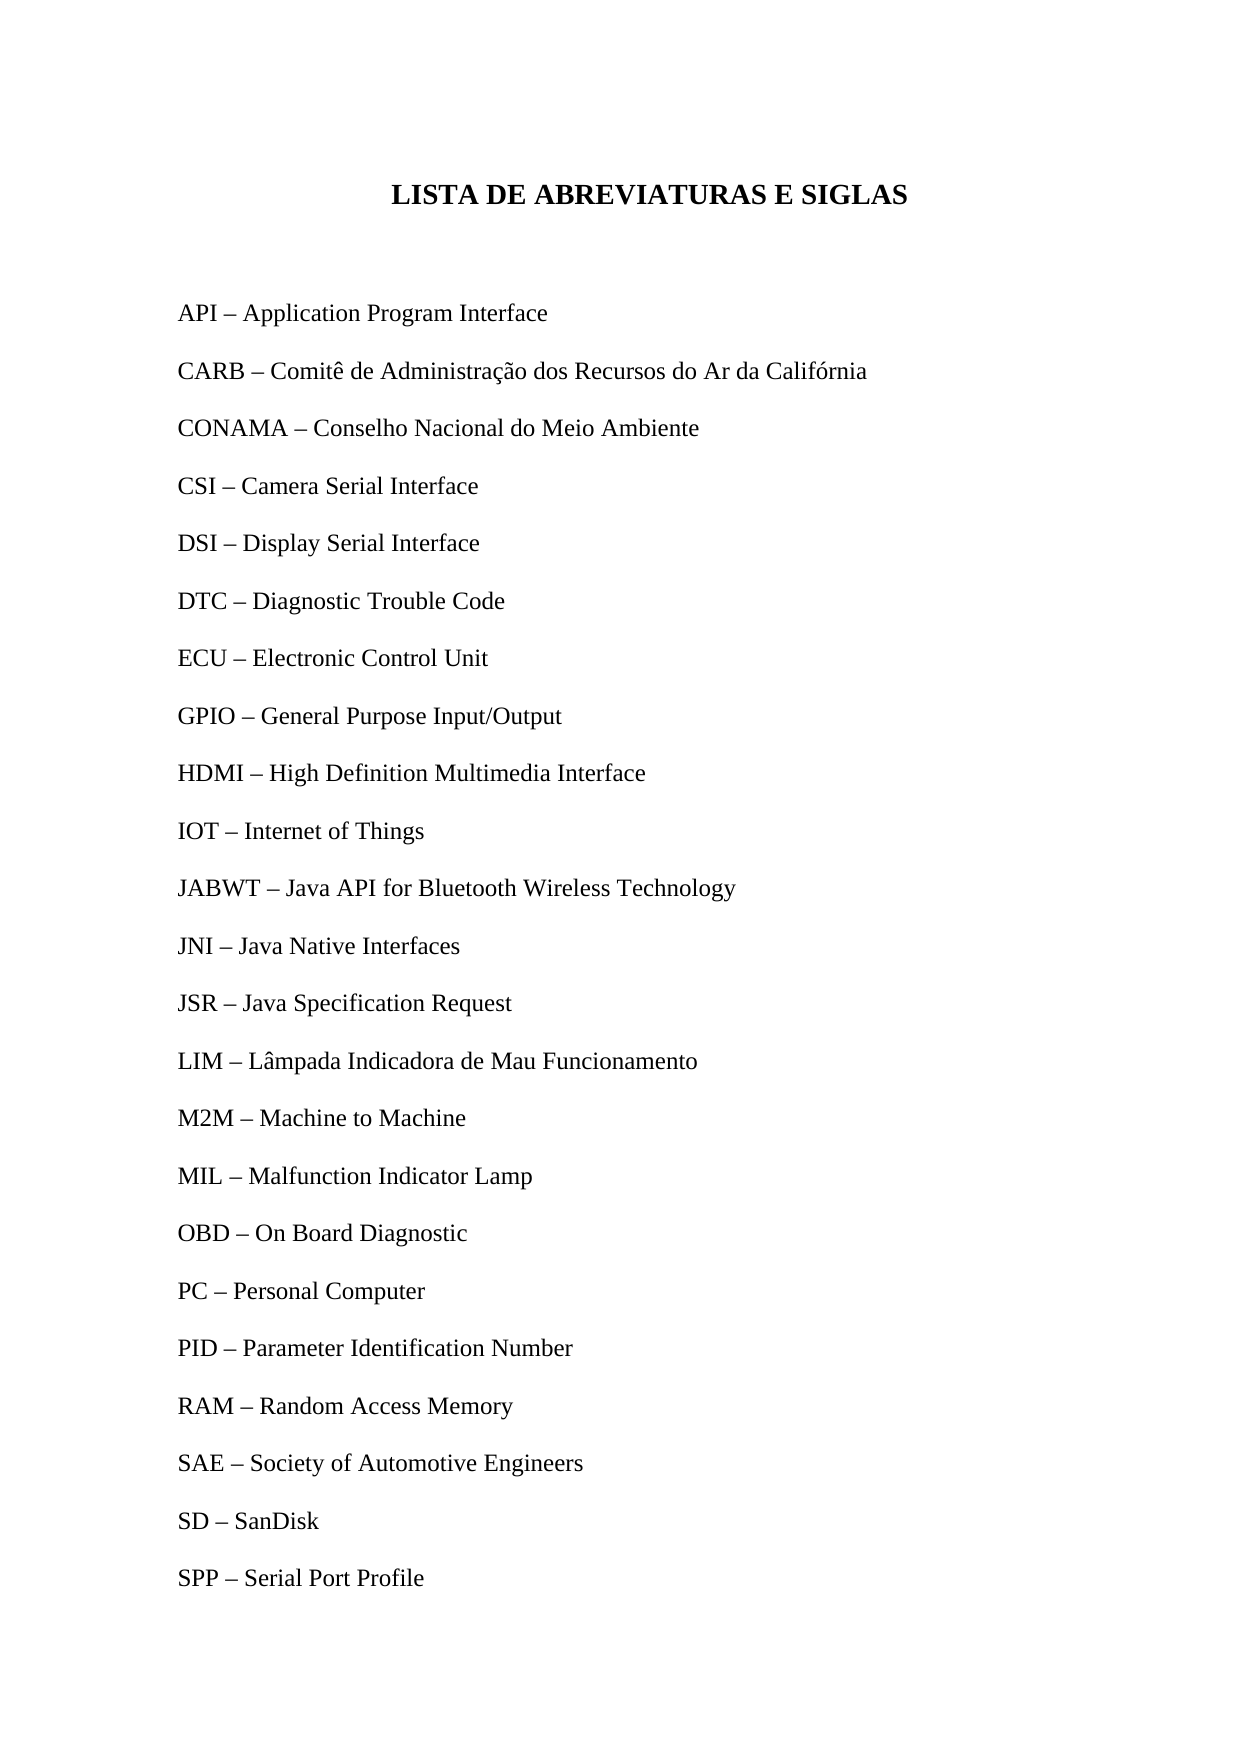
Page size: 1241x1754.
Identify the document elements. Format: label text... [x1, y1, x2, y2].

list JABWT – Java API for Bluetooth Wireless Technology [177, 873, 1122, 902]
list HDMI – High Definition Multimedia Interface [177, 758, 1122, 787]
list SAE – Society of Automotive Engineers [177, 1448, 1122, 1477]
list IOT – Internet of Things [177, 816, 1122, 844]
list ECU – Electronic Control Unit [177, 643, 1122, 672]
list LISTA DE ABREVIATURAS E SIGLAS [177, 177, 1122, 211]
list JSR – Java Specification Request [177, 988, 1122, 1017]
list PID – Parameter Identification Number [177, 1333, 1122, 1362]
list MIL – Malfunction Indicator Lamp [177, 1161, 1122, 1189]
list LIM – Lâmpada Indicadora de Mau Funcionamento [177, 1046, 1122, 1074]
list GPIO – General Purpose Input/Output [177, 701, 1122, 729]
list DTC – Diagnostic Trouble Code [177, 586, 1122, 614]
list RAM – Random Access Memory [177, 1391, 1122, 1419]
list API – Application Program Interface [177, 298, 1122, 327]
list SD – SanDisk [177, 1506, 1122, 1534]
list JNI – Java Native Interfaces [177, 931, 1122, 959]
list M2M – Machine to Machine [177, 1103, 1122, 1132]
list CONAMA – Conselho Nacional do Meio Ambiente [177, 413, 1122, 442]
list OBD – On Board Diagnostic [177, 1218, 1122, 1247]
list CARB – Comitê de Administração dos Recursos do Ar da Califórnia [177, 356, 1122, 384]
list DSI – Display Serial Interface [177, 528, 1122, 557]
list SPP – Serial Port Profile [177, 1563, 1122, 1592]
list PC – Personal Computer [177, 1276, 1122, 1304]
list CSI – Camera Serial Interface [177, 471, 1122, 499]
